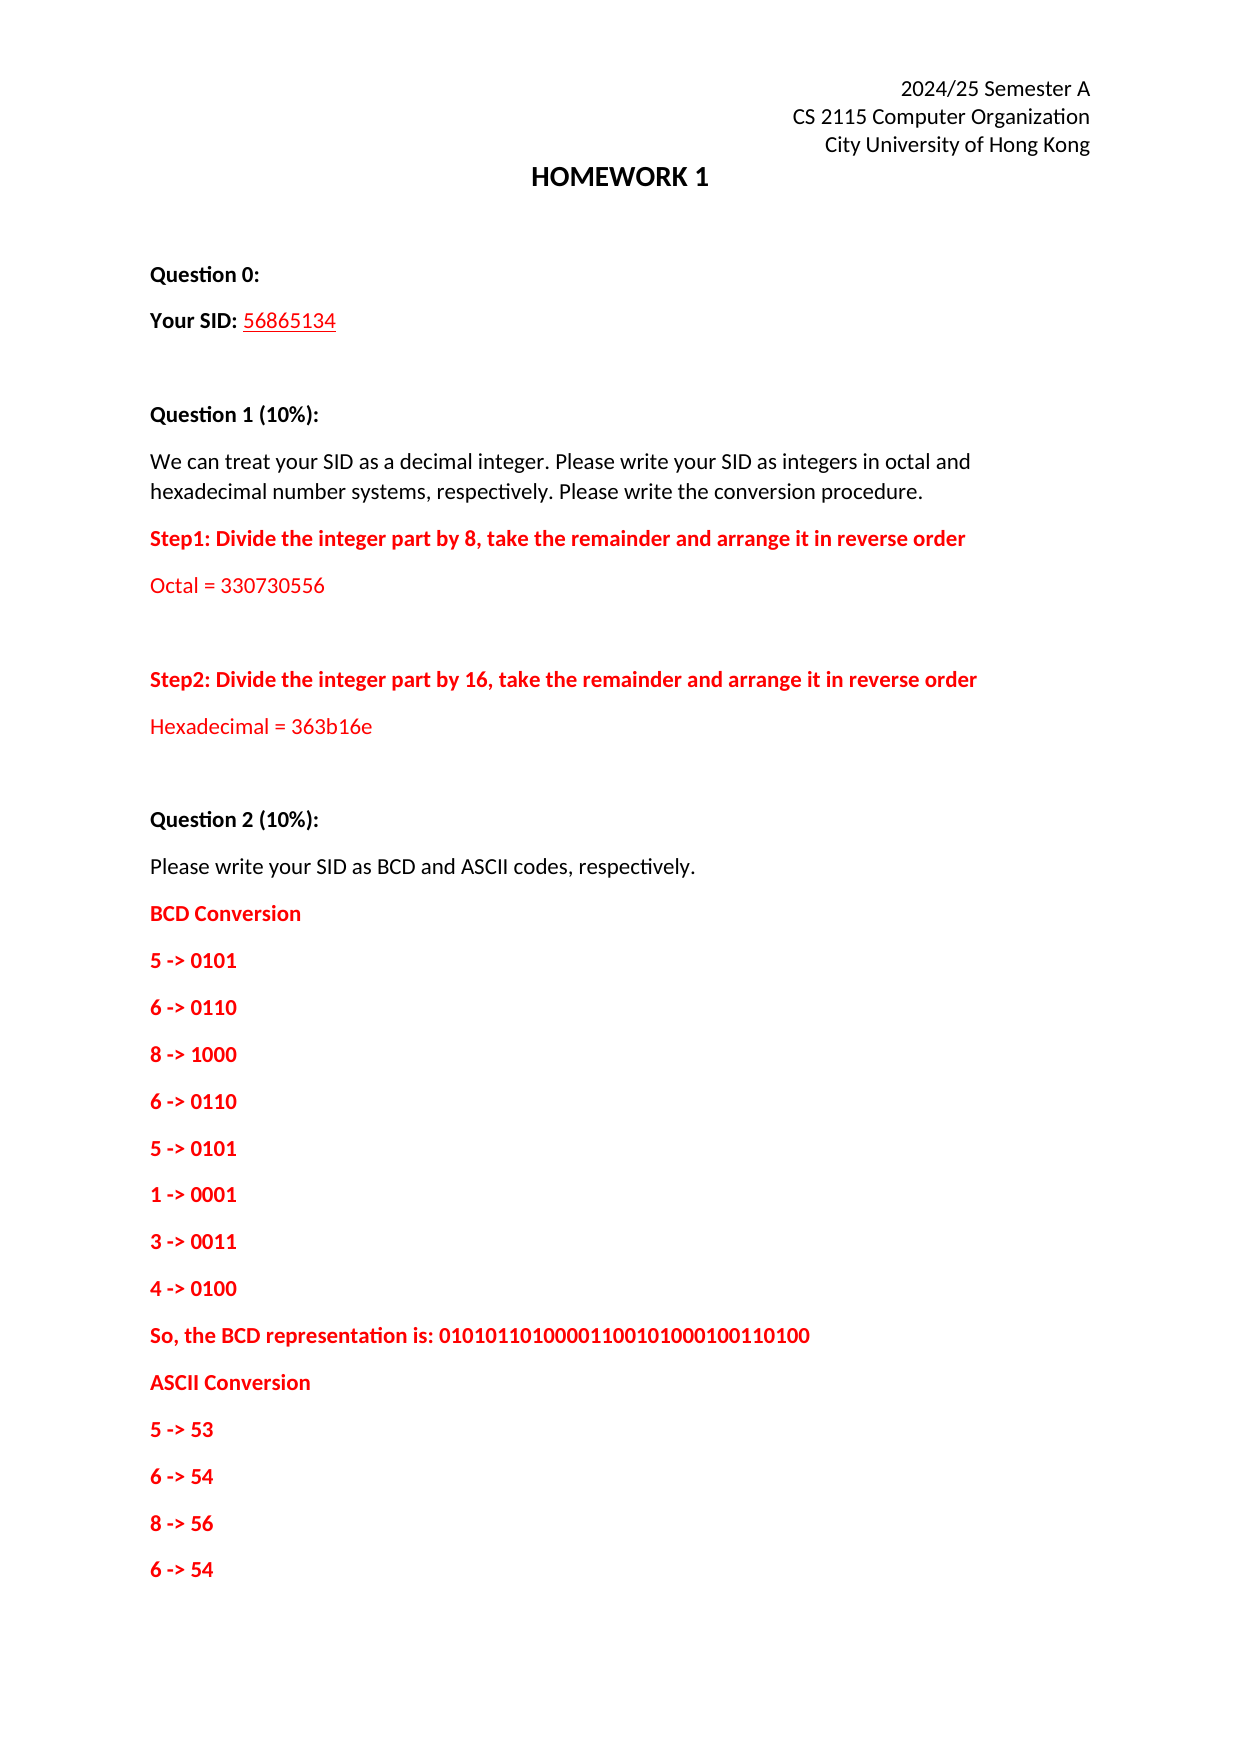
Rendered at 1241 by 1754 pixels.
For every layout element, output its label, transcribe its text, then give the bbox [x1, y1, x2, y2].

text Step1: Divide the integer part by 8, take the remainder and arrange it in reverse order [150, 524, 1090, 552]
text 6 -> 0110 [150, 993, 1090, 1021]
text 6 -> 54 [150, 1462, 1090, 1490]
text 5 -> 53 [150, 1415, 1090, 1443]
text Step2: Divide the integer part by 16, take the remainder and arrange it in reverse order [150, 665, 1090, 693]
text We can treat your SID as a decimal integer. Please write your SID as integers in octal and hexadecimal number systems, respectively. Please write the conversion procedure. [150, 447, 1090, 506]
text 8 -> 1000 [150, 1040, 1090, 1068]
text BCD Conversion [150, 899, 1090, 927]
text 8 -> 56 [150, 1509, 1090, 1537]
text Question 0: [150, 260, 1090, 288]
text 3 -> 0011 [150, 1227, 1090, 1256]
text Your SID: 56865134 [150, 307, 1090, 335]
text So, the BCD representation is: 01010110100001100101000100110100 [150, 1321, 1090, 1349]
text 4 -> 0100 [150, 1274, 1090, 1302]
text ASCII Conversion [150, 1368, 1090, 1396]
text HOMEWORK 1 [150, 158, 1090, 193]
text Question 2 (10%): [150, 806, 1090, 834]
text Hexadecimal = 363b16e [150, 712, 1090, 740]
text 6 -> 0110 [150, 1087, 1090, 1115]
text 6 -> 54 [150, 1556, 1090, 1584]
text 1 -> 0001 [150, 1181, 1090, 1209]
text 5 -> 0101 [150, 1134, 1090, 1162]
text Please write your SID as BCD and ASCII codes, respectively. [150, 852, 1090, 881]
text 5 -> 0101 [150, 946, 1090, 974]
text Octal = 330730556 [150, 571, 1090, 599]
text Question 1 (10%): [150, 400, 1090, 428]
